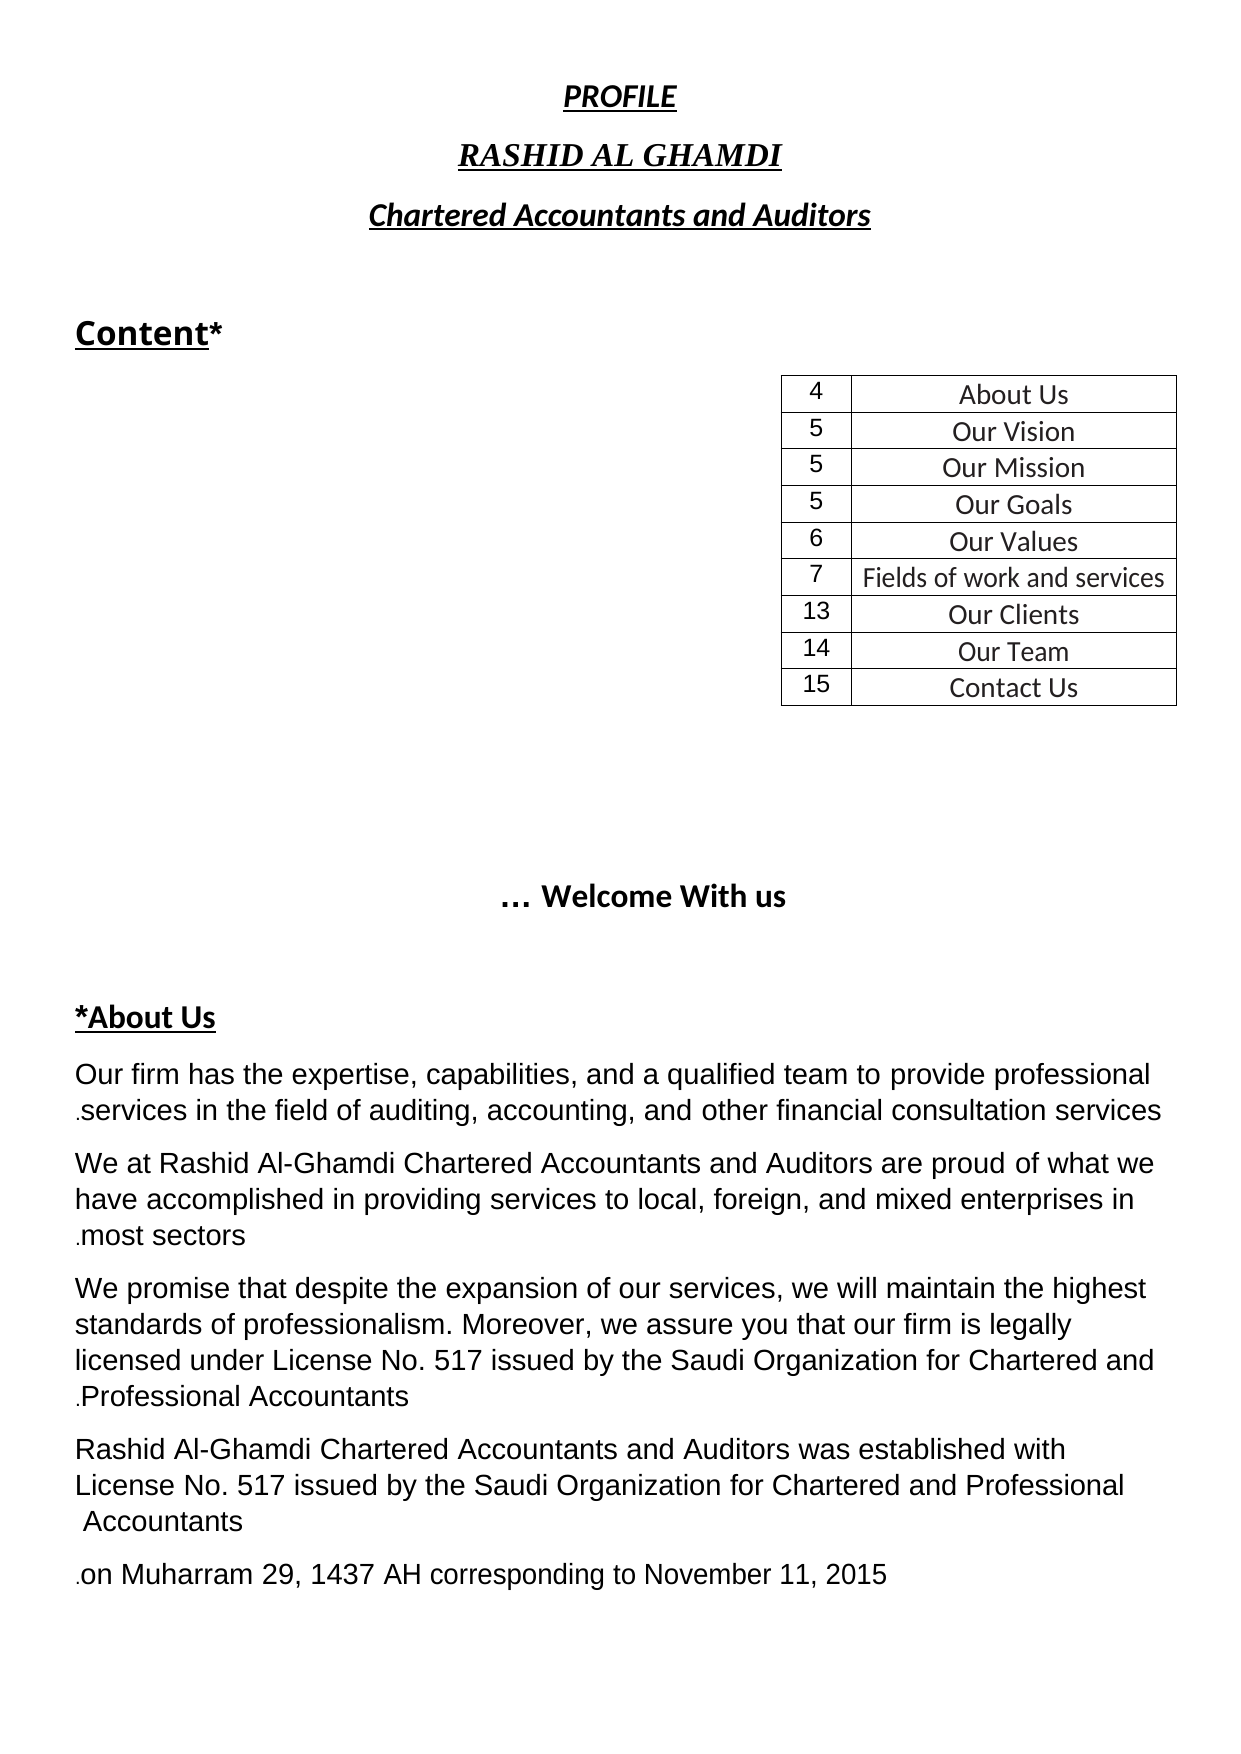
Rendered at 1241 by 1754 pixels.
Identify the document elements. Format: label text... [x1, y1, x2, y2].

table_cell 5 [782, 486, 851, 522]
table_header About Us [852, 376, 1176, 412]
table_cell Our Mission [852, 449, 1176, 485]
text RASHID AL GHAMDI [75, 136, 1165, 174]
text We at Rashid Al-Ghamdi Chartered Accountants and Auditors are proud of what we have accomplished in providing services to local, foreign, and mixed enterprises in most sectors. [75, 1146, 1165, 1252]
table_cell Our Values [852, 523, 1176, 558]
table_cell Our Vision [852, 413, 1176, 448]
table_cell 5 [782, 449, 851, 485]
table_cell 13 [782, 596, 851, 632]
table_header 4 [782, 376, 851, 412]
text Rashid Al-Ghamdi Chartered Accountants and Auditors was established with License No. 517 issued by the Saudi Organization for Chartered and Professional Accountants [75, 1432, 1165, 1538]
text Our firm has the expertise, capabilities, and a qualified team to provide professional services in the field of auditing, accounting, and other financial consultation services. [75, 1057, 1165, 1127]
table_cell 15 [782, 669, 851, 705]
table_cell 14 [782, 633, 851, 668]
text *Content [75, 309, 1062, 355]
table_cell 7 [782, 559, 851, 595]
table_cell 5 [782, 413, 851, 448]
table_cell 6 [782, 523, 851, 558]
text Welcome With us … [75, 875, 1165, 916]
table_cell Contact Us [852, 669, 1176, 705]
table_cell Our Team [852, 633, 1176, 668]
table_cell Our Goals [852, 486, 1176, 522]
text We promise that despite the expansion of our services, we will maintain the highest standards of professionalism. Moreover, we assure you that our firm is legally licensed under License No. 517 issued by the Saudi Organization for Chartered and Professional Accountants. [75, 1271, 1165, 1413]
text PROFILE [75, 75, 1165, 116]
text Chartered Accountants and Auditors [75, 194, 1165, 234]
text About Us* [75, 996, 1165, 1037]
table_cell Fields of work and services [852, 559, 1176, 595]
text on Muharram 29, 1437 AH corresponding to November 11, 2015. [75, 1557, 1165, 1591]
table_cell Our Clients [852, 596, 1176, 632]
